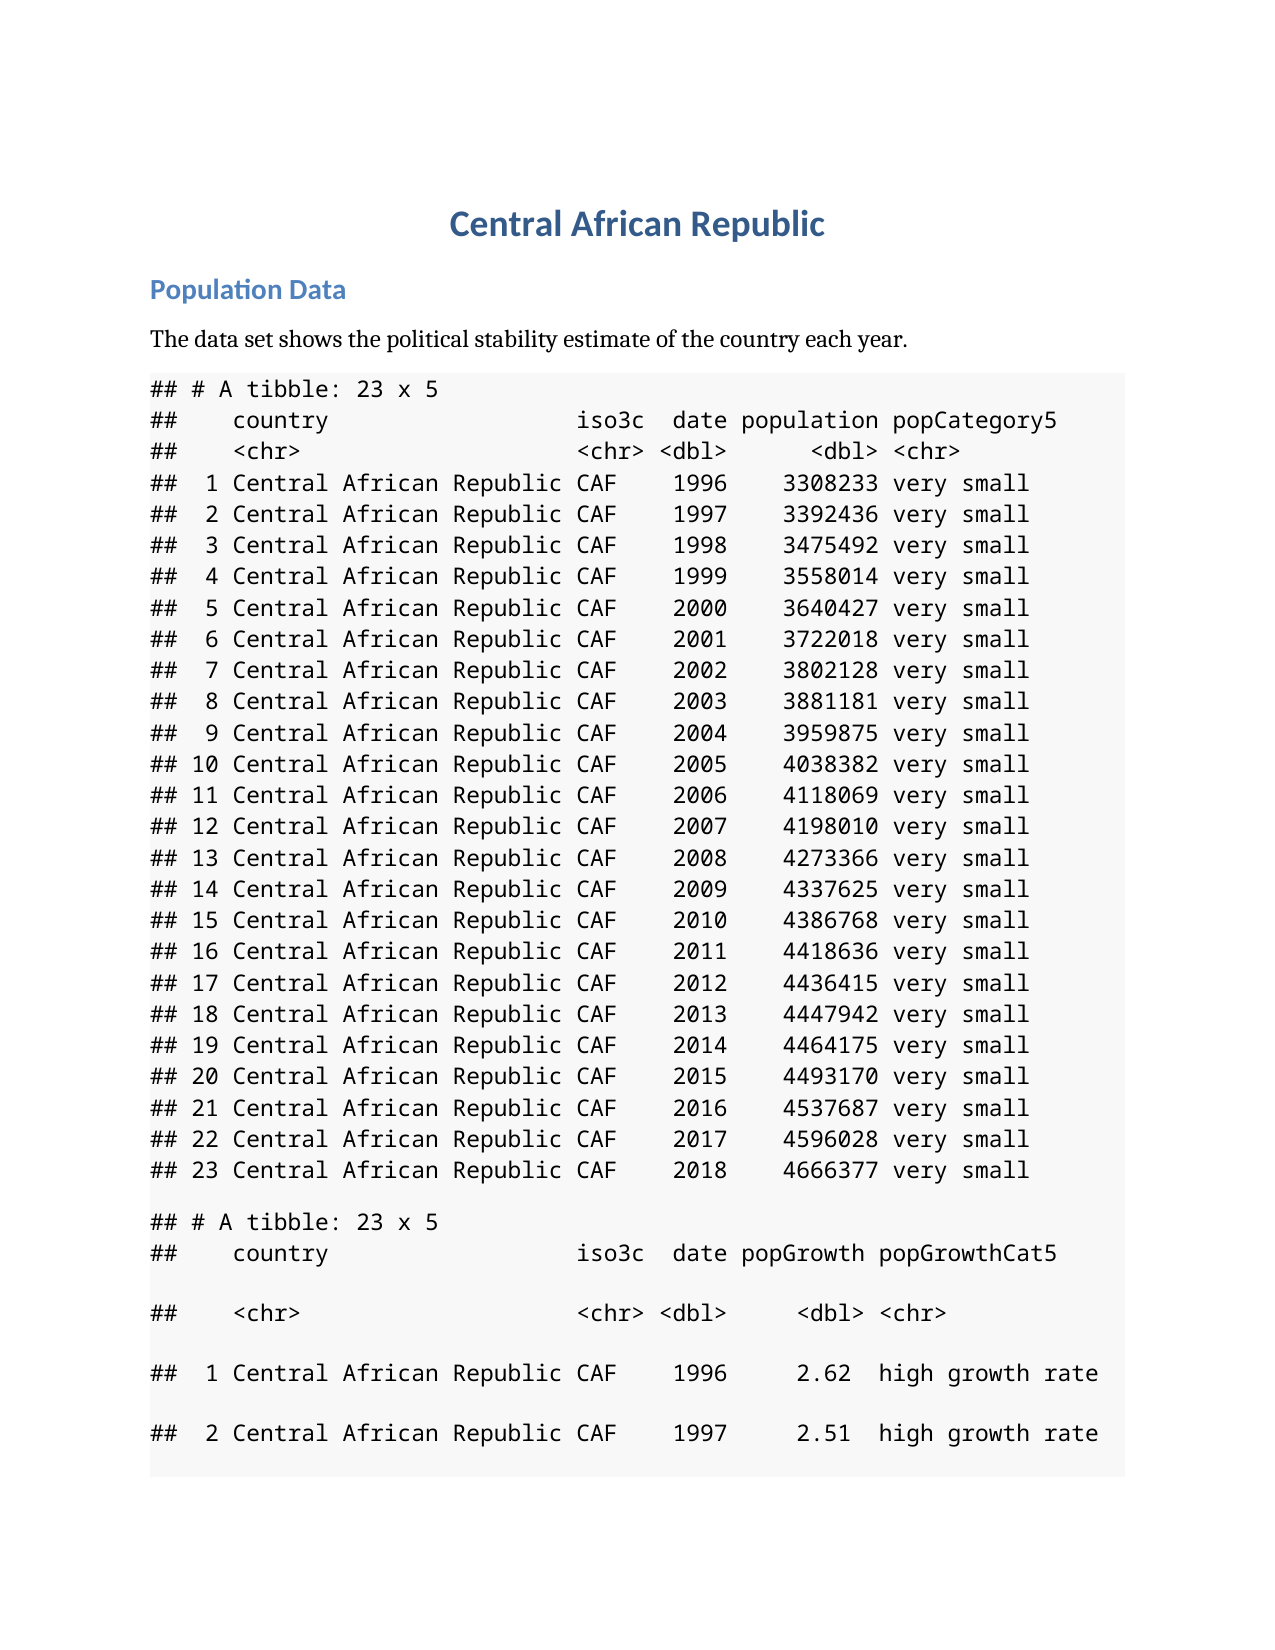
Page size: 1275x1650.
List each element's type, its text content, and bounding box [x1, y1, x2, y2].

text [150, 1206, 1125, 1477]
title Central African Republic [150, 200, 1125, 246]
text ## # A tibble: 23 x 5 ## country iso3c date population popCategory5 ## <chr> <chr> <dbl> <dbl> <chr> ## 1 Central African Republic CAF 1996 3308233 very small ## 2 Central African Republic CAF 1997 3392436 very small ## 3 Central African Republic CAF 1998 3475492 very small ## 4 Central African Republic CAF 1999 3558014 very small ## 5 Central African Republic CAF 2000 3640427 very small ## 6 Central African Republic CAF 2001 3722018 very small ## 7 Central African Republic CAF 2002 3802128 very small ## 8 Central African Republic CAF 2003 3881181 very small ## 9 Central African Republic CAF 2004 3959875 very small ## 10 Central African Republic CAF 2005 4038382 very small ## 11 Central African Republic CAF 2006 4118069 very small ## 12 Central African Republic CAF 2007 4198010 very small ## 13 Central African Republic CAF 2008 4273366 very small ## 14 Central African Republic CAF 2009 4337625 very small ## 15 Central African Republic CAF 2010 4386768 very small ## 16 Central African Republic CAF 2011 4418636 very small ## 17 Central African Republic CAF 2012 4436415 very small ## 18 Central African Republic CAF 2013 4447942 very small ## 19 Central African Republic CAF 2014 4464175 very small ## 20 Central African Republic CAF 2015 4493170 very small ## 21 Central African Republic CAF 2016 4537687 very small ## 22 Central African Republic CAF 2017 4596028 very small ## 23 Central African Republic CAF 2018 4666377 very small [150, 373, 1125, 1185]
subtitle Population Data [150, 271, 1125, 306]
text The data set shows the political stability estimate of the country each year. [150, 325, 1125, 354]
